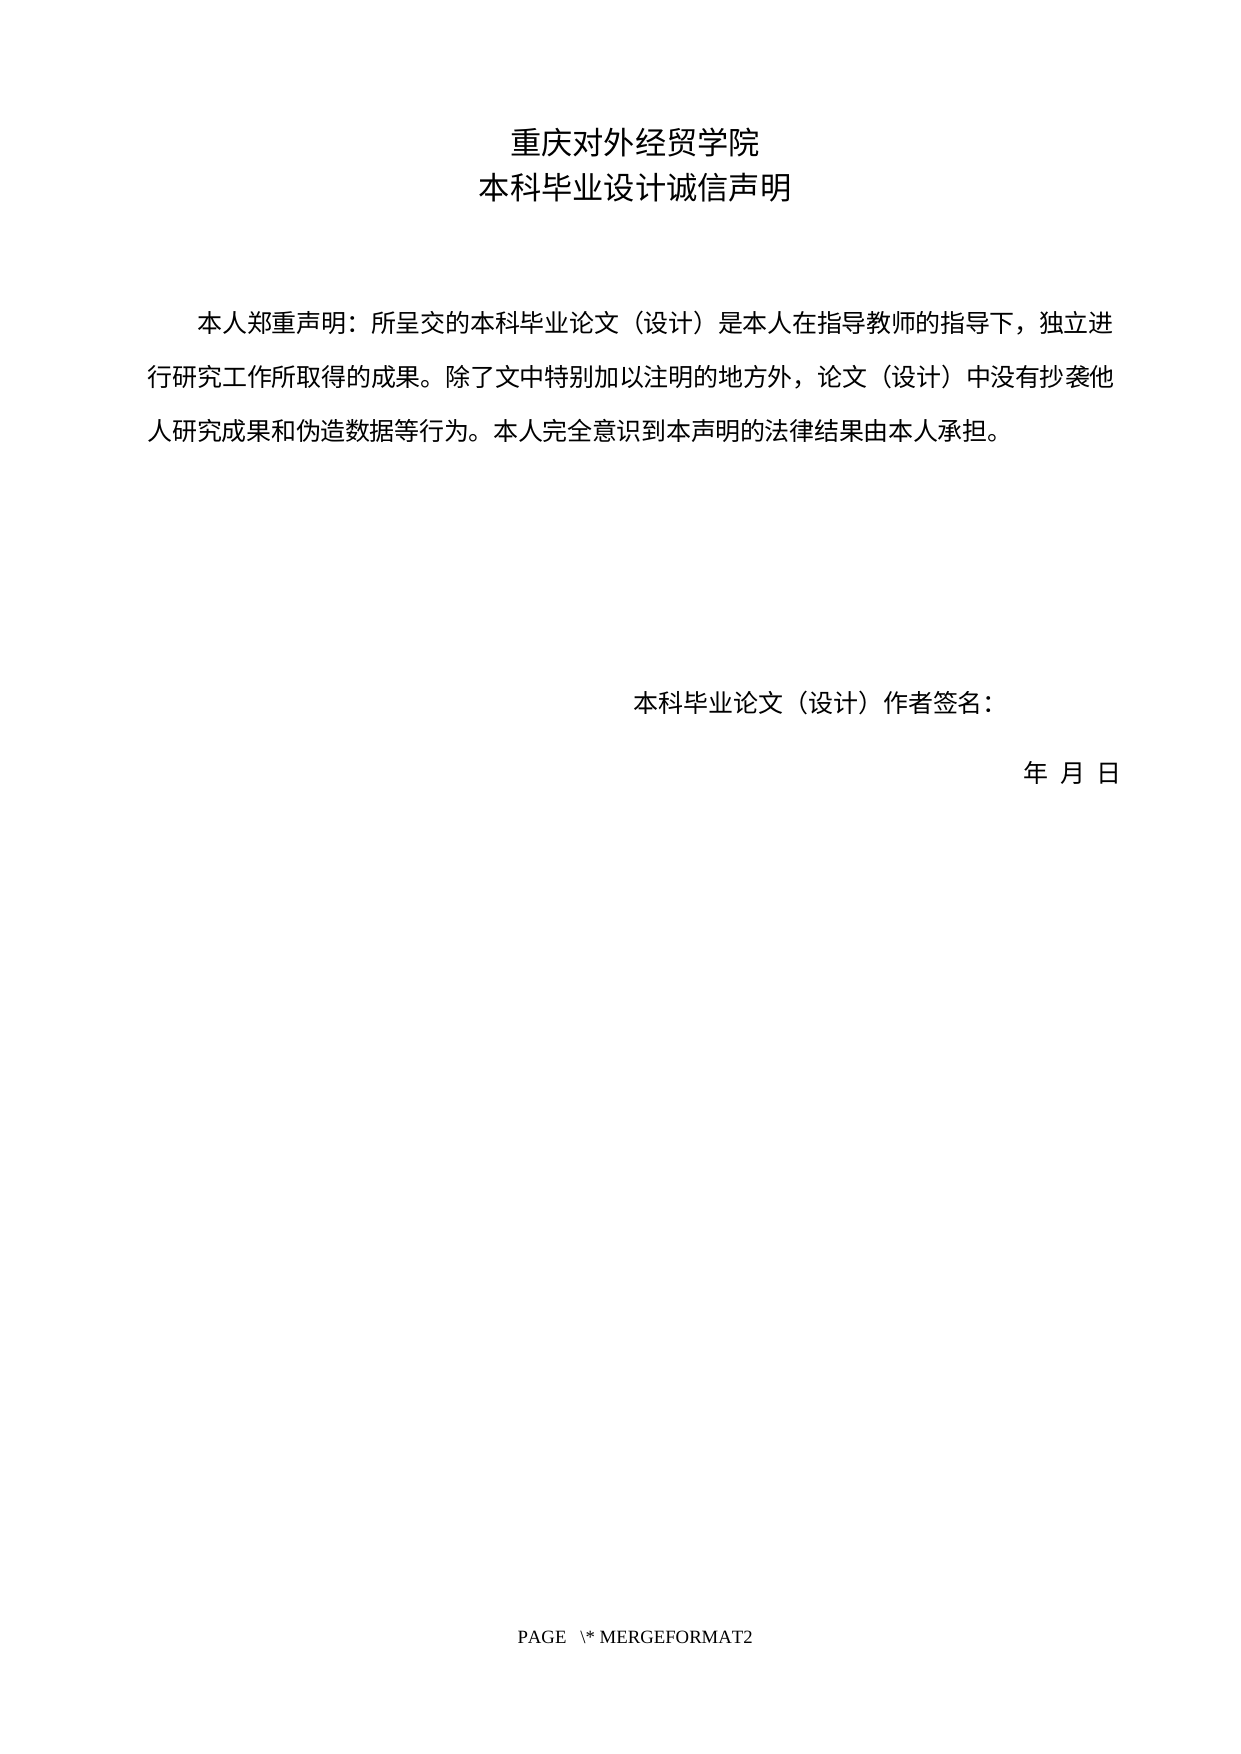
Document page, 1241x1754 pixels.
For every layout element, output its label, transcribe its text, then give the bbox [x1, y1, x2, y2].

text 年 月 日 [628, 739, 1122, 793]
text 本科毕业论文（设计）作者签名： [148, 669, 1007, 723]
text 本人郑重声明：所呈交的本科毕业论文（设计）是本人在指导教师的指导下，独立进行研究工作所取得的成果。除了文中特别加以注明的地方外，论文（设计）中没有抄袭他人研究成果和伪造数据等行为。本人完全意识到本声明的法律结果由本人承担。 [148, 289, 1122, 451]
text 重庆对外经贸学院 本科毕业设计诚信声明 [148, 118, 1122, 208]
